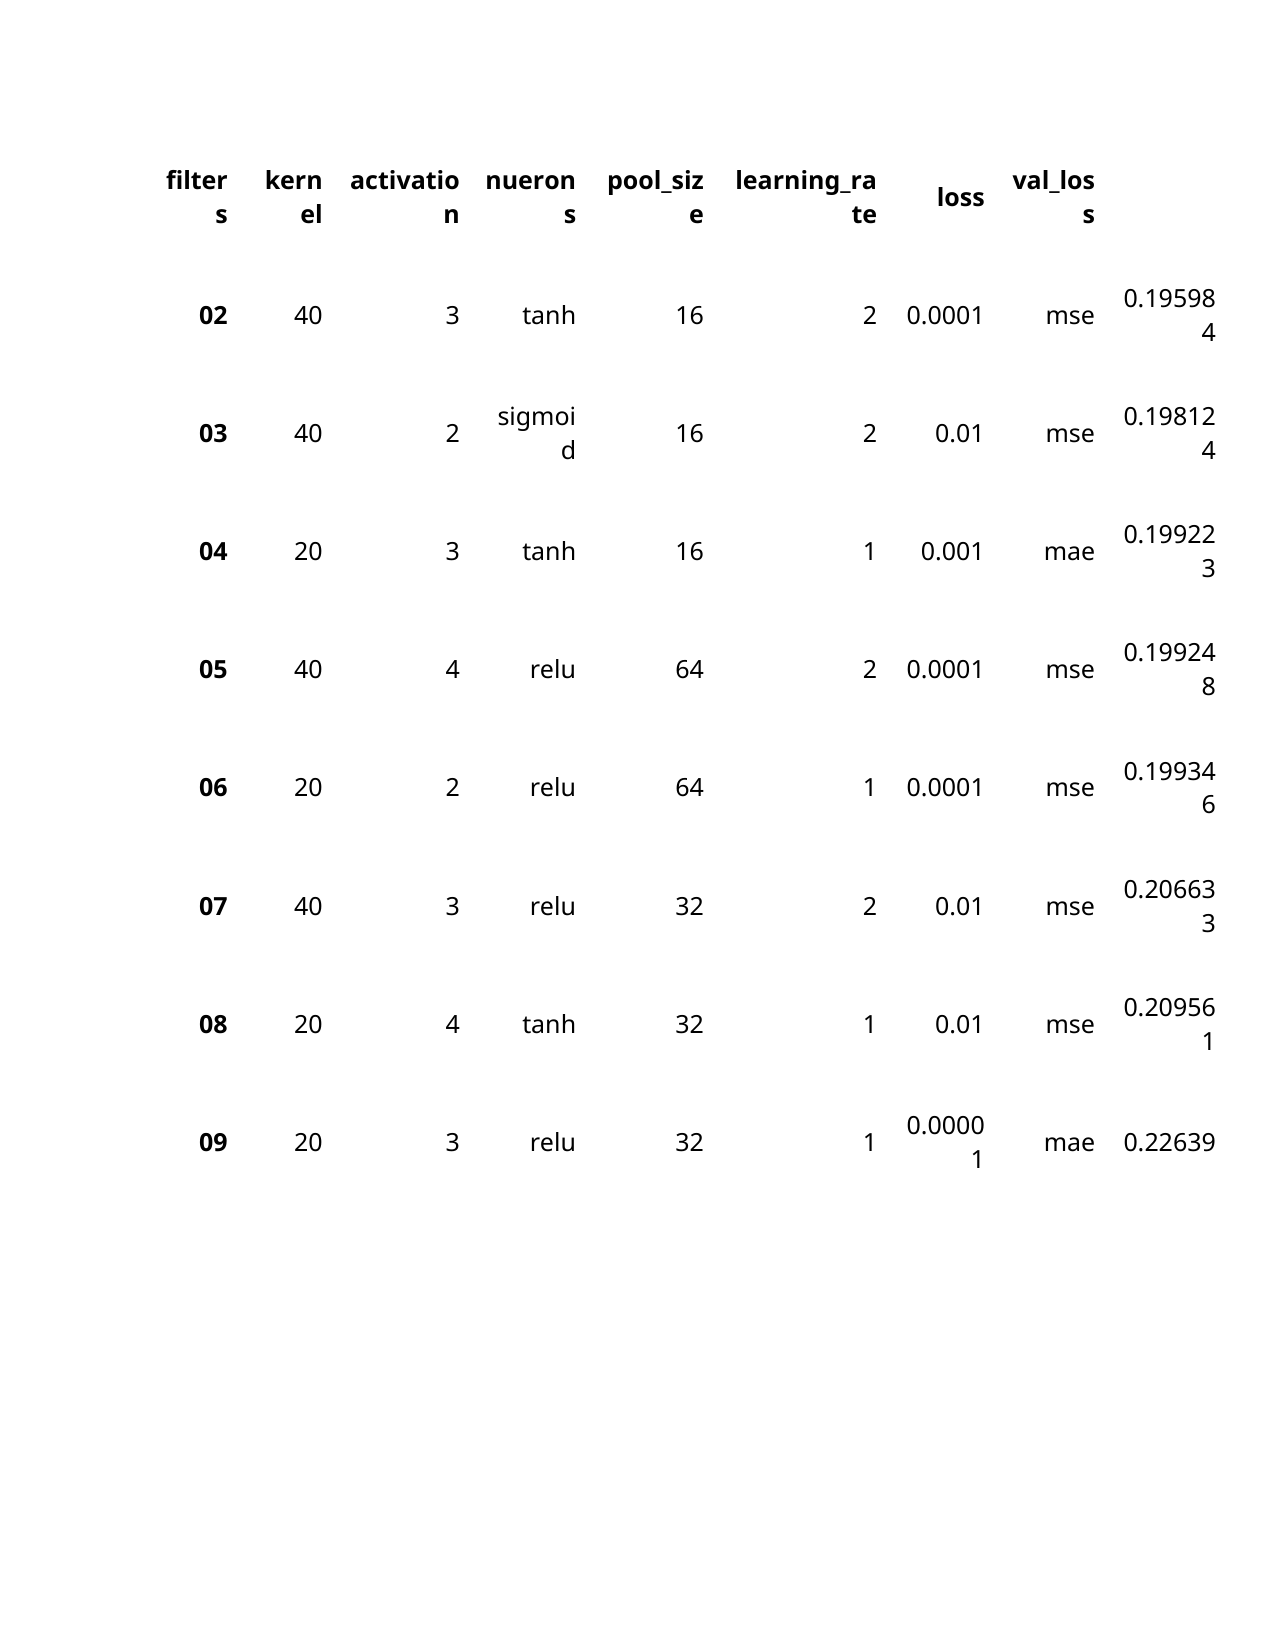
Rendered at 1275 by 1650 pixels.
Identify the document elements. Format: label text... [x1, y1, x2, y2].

table_cell 0.0001 [889, 623, 997, 741]
table_cell 04 [150, 504, 240, 622]
table_cell tanh [472, 977, 588, 1095]
table_cell 40 [240, 268, 335, 386]
table_cell 0.199248 [1107, 623, 1228, 741]
table_header nuerons [472, 150, 588, 268]
table_cell 06 [150, 741, 240, 859]
table_cell mse [997, 859, 1107, 977]
table_cell relu [472, 741, 588, 859]
table_cell 3 [335, 504, 472, 622]
table_cell 2 [716, 268, 889, 386]
table_cell 1 [716, 977, 889, 1095]
table_cell mse [997, 977, 1107, 1095]
table_cell 20 [240, 504, 335, 622]
table_cell relu [472, 623, 588, 741]
table_cell 0.01 [889, 859, 997, 977]
table_cell 0.01 [889, 386, 997, 504]
table_cell 64 [588, 623, 716, 741]
table_cell 40 [240, 859, 335, 977]
table_cell 0.01 [889, 977, 997, 1095]
table_cell mse [997, 623, 1107, 741]
table_cell 32 [588, 977, 716, 1095]
table_cell 0.22639 [1107, 1095, 1228, 1213]
table_cell 1 [716, 741, 889, 859]
table_header pool_size [588, 150, 716, 268]
table_cell 1 [716, 504, 889, 622]
table_cell 16 [588, 386, 716, 504]
table_cell 20 [240, 977, 335, 1095]
table_cell 3 [335, 1095, 472, 1213]
table_cell 2 [335, 741, 472, 859]
table_header filters [150, 150, 240, 268]
table_cell 32 [588, 1095, 716, 1213]
table_header activation [335, 150, 472, 268]
table_cell mse [997, 386, 1107, 504]
table_cell 0.199223 [1107, 504, 1228, 622]
table_cell 08 [150, 977, 240, 1095]
table_cell 0.195984 [1107, 268, 1228, 386]
table_header kernel [240, 150, 335, 268]
table_cell mse [997, 741, 1107, 859]
table_cell 40 [240, 386, 335, 504]
table_cell 4 [335, 977, 472, 1095]
table_cell relu [472, 859, 588, 977]
table_cell 20 [240, 741, 335, 859]
table_cell mse [997, 268, 1107, 386]
table_header val_loss [997, 150, 1107, 268]
table_cell 20 [240, 1095, 335, 1213]
table_header loss [889, 150, 997, 268]
table_cell tanh [472, 504, 588, 622]
table_cell mae [997, 1095, 1107, 1213]
table_cell 3 [335, 268, 472, 386]
table_cell 0.198124 [1107, 386, 1228, 504]
table_cell 07 [150, 859, 240, 977]
table_cell 05 [150, 623, 240, 741]
table_cell 32 [588, 859, 716, 977]
table_cell relu [472, 1095, 588, 1213]
table_cell tanh [472, 268, 588, 386]
table_cell 1 [716, 1095, 889, 1213]
table_cell 2 [335, 386, 472, 504]
table_cell 64 [588, 741, 716, 859]
table_cell 03 [150, 386, 240, 504]
table_cell 02 [150, 268, 240, 386]
table_cell 0.206633 [1107, 859, 1228, 977]
table_cell 2 [716, 386, 889, 504]
table_cell 09 [150, 1095, 240, 1213]
table_cell 16 [588, 504, 716, 622]
table_cell 0.199346 [1107, 741, 1228, 859]
table_cell 2 [716, 623, 889, 741]
table_cell 0.0001 [889, 268, 997, 386]
table_cell 4 [335, 623, 472, 741]
table_cell 0.0001 [889, 741, 997, 859]
table_cell 0.001 [889, 504, 997, 622]
table_cell sigmoid [472, 386, 588, 504]
table_cell 2 [716, 859, 889, 977]
table_header learning_rate [716, 150, 889, 268]
table_cell 0.00001 [889, 1095, 997, 1213]
table_cell 40 [240, 623, 335, 741]
table_cell 0.209561 [1107, 977, 1228, 1095]
table_cell 16 [588, 268, 716, 386]
table_cell 3 [335, 859, 472, 977]
table_cell mae [997, 504, 1107, 622]
